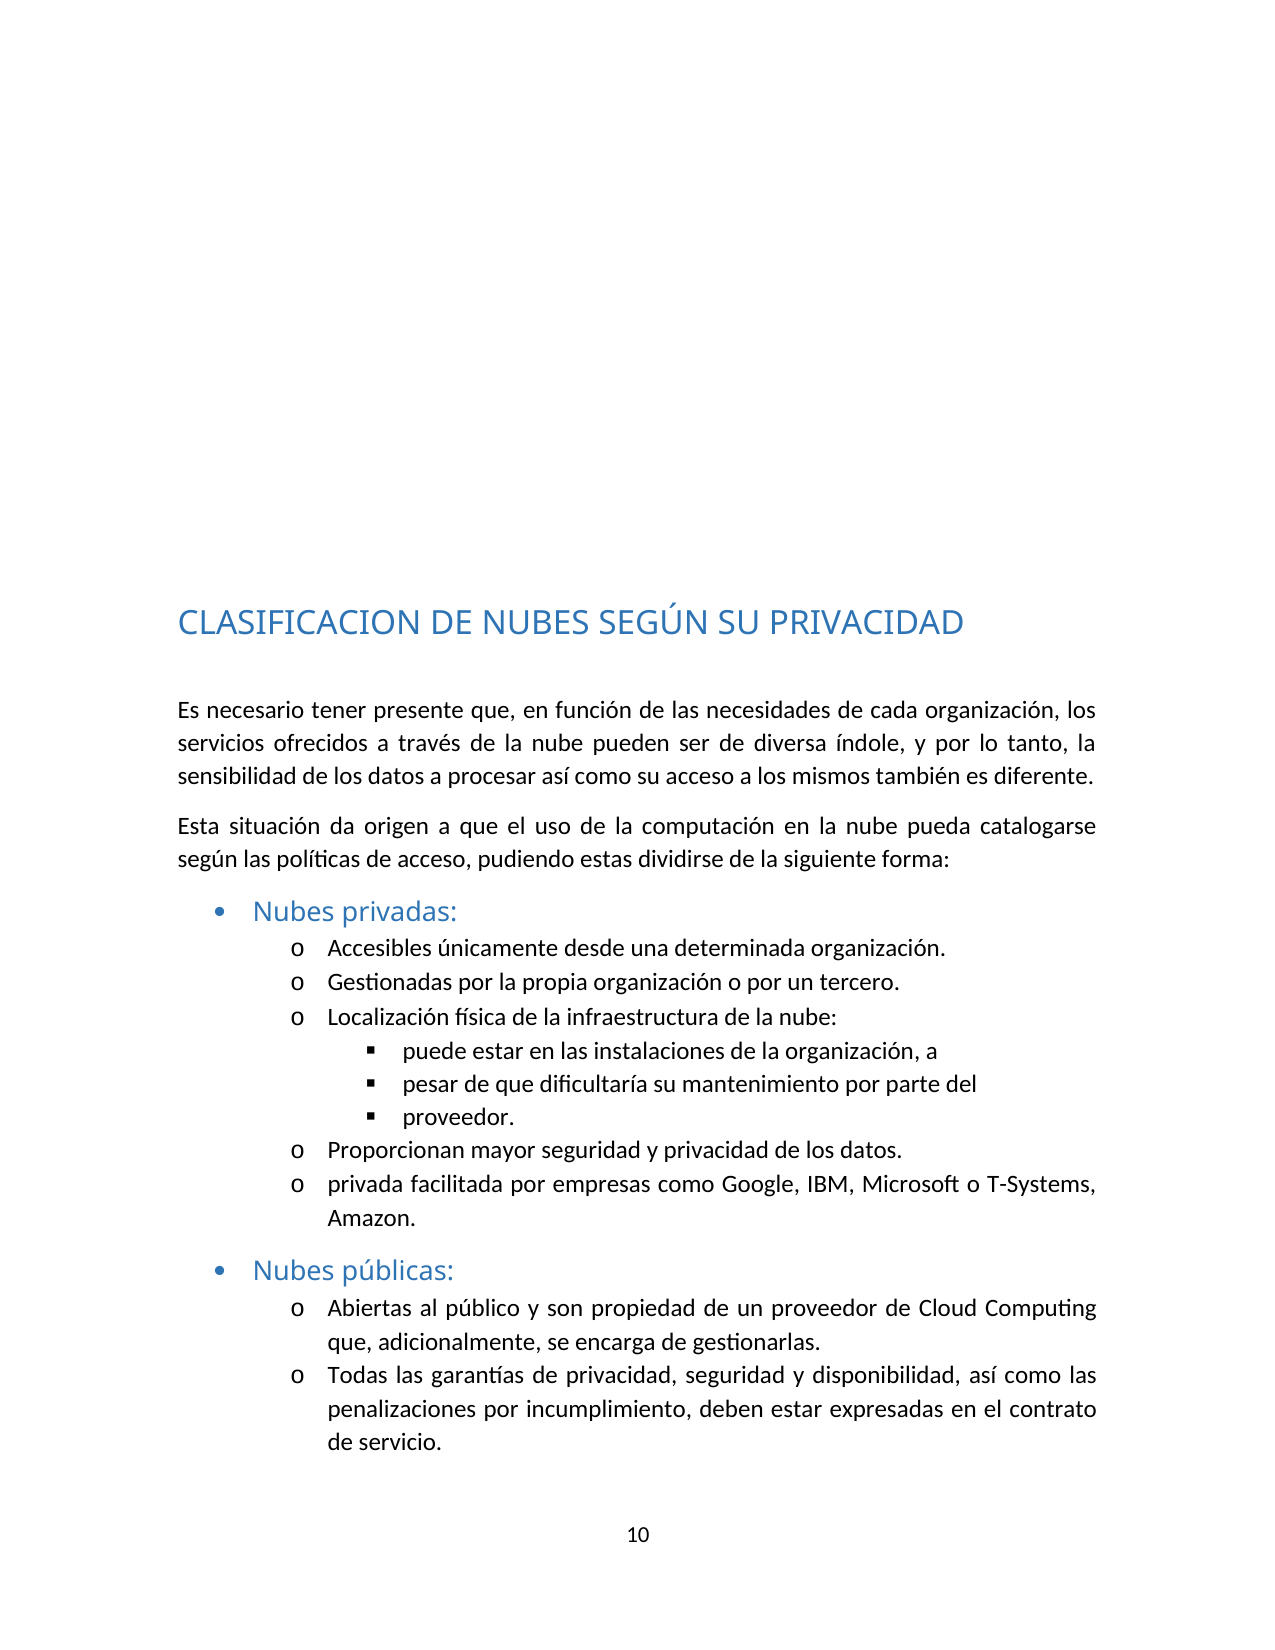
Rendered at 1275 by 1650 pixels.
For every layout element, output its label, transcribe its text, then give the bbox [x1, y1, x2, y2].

text Es necesario tener presente que, en función de las necesidades de cada organización, los servicios ofrecidos a través de la nube pueden ser de diversa índole, y por lo tanto, la sensibilidad de los datos a procesar así como su acceso a los mismos también es diferente. [177, 694, 1098, 791]
subtitle Nubes privadas: [215, 892, 1098, 929]
list Todas las garantías de privacidad, seguridad y disponibilidad, así como las penalizaciones por incumplimiento, deben estar expresadas en el contrato de servicio. [290, 1359, 1098, 1456]
list puede estar en las instalaciones de la organización, a [365, 1035, 1098, 1066]
list pesar de que dificultaría su mantenimiento por parte del [365, 1068, 1098, 1098]
list privada facilitada por empresas como Google, IBM, Microsoft o T-Systems, Amazon. [290, 1168, 1098, 1233]
list Abiertas al público y son propiedad de un proveedor de Cloud Computing que, adicionalmente, se encarga de gestionarlas. [290, 1292, 1098, 1356]
subtitle CLASIFICACION DE NUBES SEGÚN SU PRIVACIDAD [177, 599, 1098, 644]
text Esta situación da origen a que el uso de la computación en la nube pueda catalogarse según las políticas de acceso, pudiendo estas dividirse de la siguiente forma: [177, 810, 1098, 873]
list Localización física de la infraestructura de la nube: [290, 1001, 1098, 1033]
list Accesibles únicamente desde una determinada organización. [290, 932, 1098, 964]
list Gestionadas por la propia organización o por un tercero. [290, 967, 1098, 998]
list proveedor. [365, 1101, 1098, 1131]
list Proporcionan mayor seguridad y privacidad de los datos. [290, 1134, 1098, 1166]
subtitle Nubes públicas: [215, 1252, 1098, 1289]
